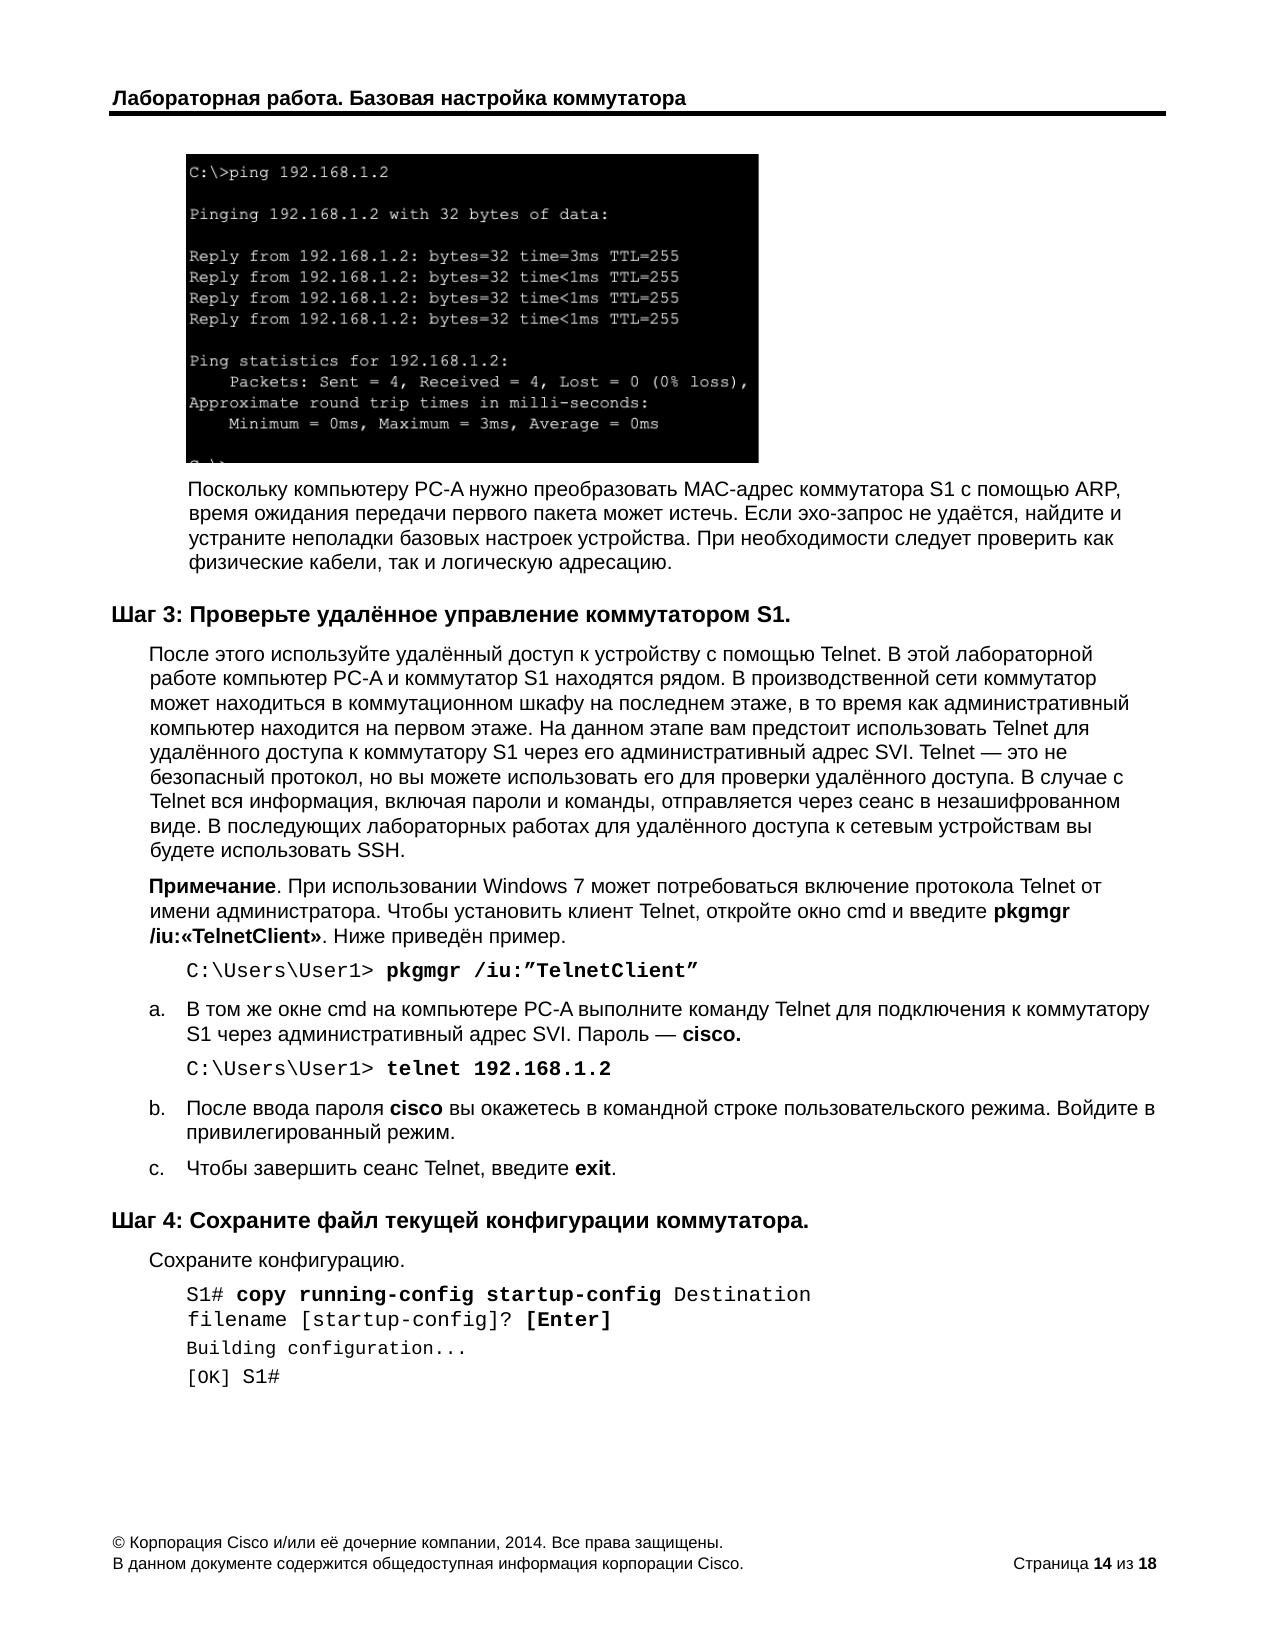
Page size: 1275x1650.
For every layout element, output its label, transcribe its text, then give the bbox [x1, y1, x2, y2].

list В том же окне cmd на компьютере PC-A выполните команду Telnet для подключения к коммутатору S1 через административный адрес SVI. Пароль — cisco. [148, 997, 1161, 1046]
text Building configuration... [186, 1339, 1161, 1360]
text S1# copy running-config startup-config Destination filename [startup-config]? [Enter] [186, 1284, 813, 1333]
list После ввода пароля cisco вы окажетесь в командной строке пользовательского режима. Войдите в привилегированный режим. [148, 1096, 1161, 1144]
picture [186, 154, 759, 463]
text Сохраните конфигурацию. [148, 1248, 1161, 1272]
text После этого используйте удалённый доступ к устройству с помощью Telnet. В этой лабораторной работе компьютер PC-A и коммутатор S1 находятся рядом. В производственной сети коммутатор может находиться в коммутационном шкафу на последнем этаже, в то время как административный компьютер находится на первом этаже. На данном этапе вам предстоит использовать Telnet для удалённого доступа к коммутатору S1 через его административный адрес SVI. Telnet — это не безопасный протокол, но вы можете использовать его для проверки удалённого доступа. В случае с Telnet вся информация, включая пароли и команды, отправляется через сеанс в незашифрованном виде. В последующих лабораторных работах для удалённого доступа к сетевым устройствам вы будете использовать SSH. [148, 642, 1144, 862]
text [OK] S1# [186, 1366, 281, 1390]
text Шаг 3: Проверьте удалённое управление коммутатором S1. [111, 601, 1161, 627]
list Чтобы завершить сеанс Telnet, введите exit. [148, 1156, 1161, 1180]
text C:\Users\User1> telnet 192.168.1.2 [186, 1058, 1161, 1082]
text Примечание. При использовании Windows 7 может потребоваться включение протокола Telnet от имени администратора. Чтобы установить клиент Telnet, откройте окно cmd и введите pkgmgr /iu:«TelnetClient». Ниже приведён пример. [148, 874, 1161, 947]
text Поскольку компьютеру PC-A нужно преобразовать МАС-адрес коммутатора S1 с помощью ARP, время ожидания передачи первого пакета может истечь. Если эхо-запрос не удаётся, найдите и устраните неполадки базовых настроек устройства. При необходимости следует проверить как физические кабели, так и логическую адресацию. [187, 476, 1136, 574]
text Шаг 4: Сохраните файл текущей конфигурации коммутатора. [111, 1207, 1161, 1233]
text C:\Users\User1> pkgmgr /iu:”TelnetClient” [186, 959, 1161, 983]
